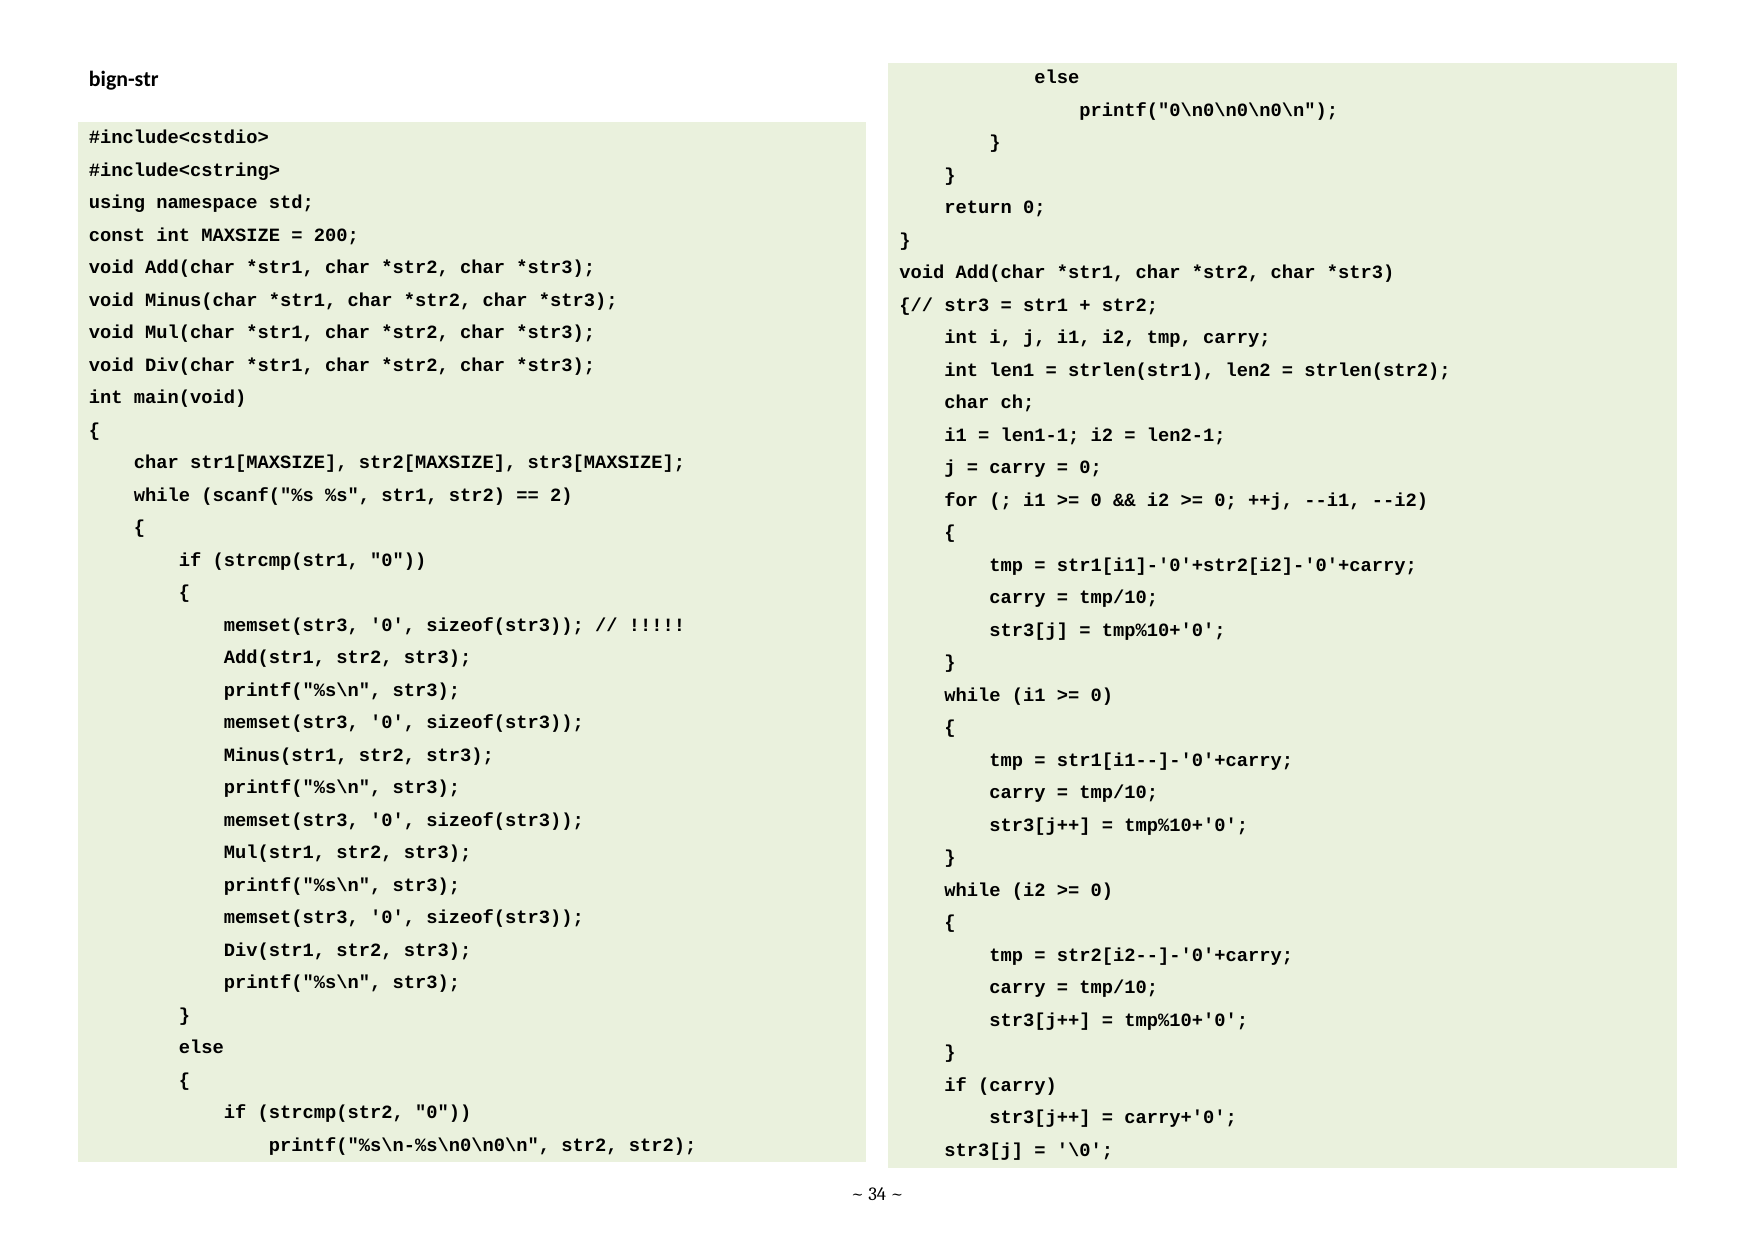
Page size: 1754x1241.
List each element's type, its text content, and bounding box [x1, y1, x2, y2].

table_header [888, 63, 1677, 1168]
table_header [78, 122, 866, 1162]
subtitle bign-str [89, 63, 855, 95]
